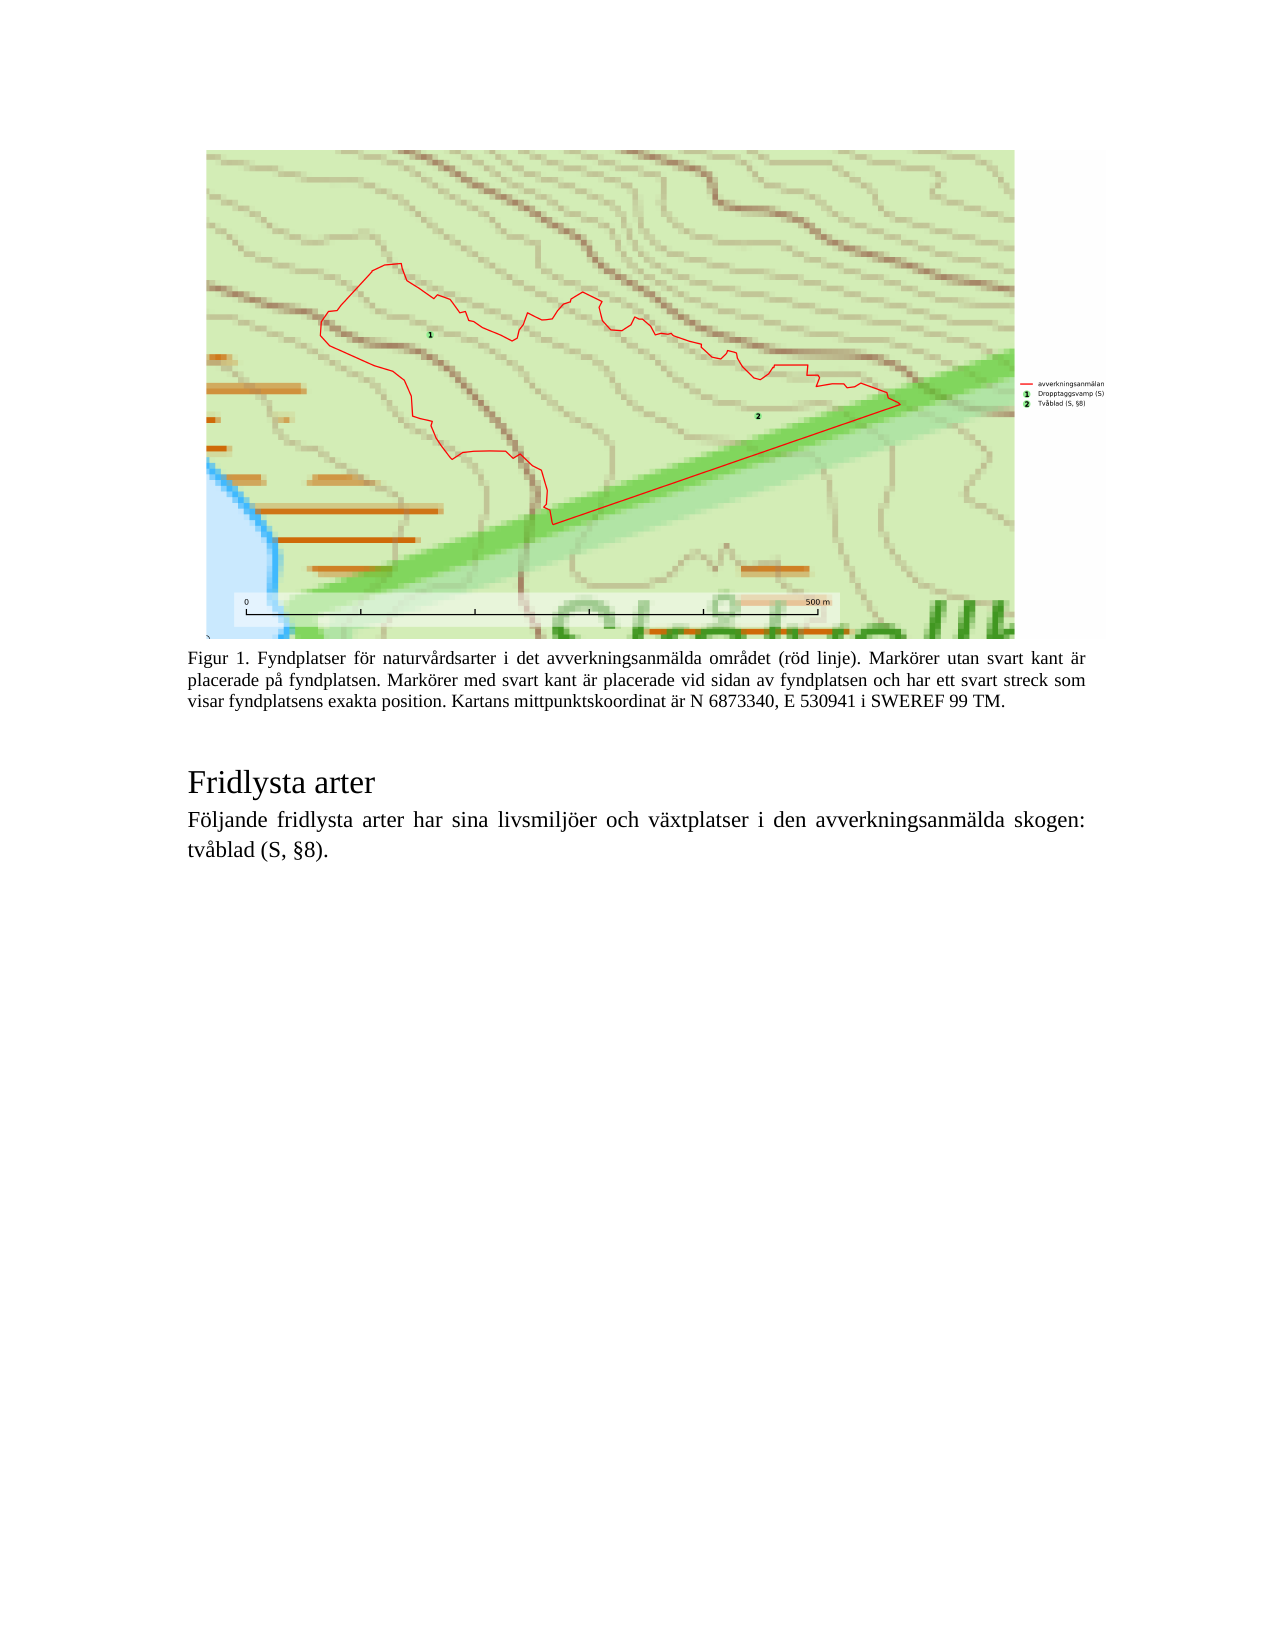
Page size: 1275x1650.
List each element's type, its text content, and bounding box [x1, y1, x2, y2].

text Figur 1. Fyndplatser för naturvårdsarter i det avverkningsanmälda området (röd linje). Markörer utan svart kant är placerade på fyndplatsen. Markörer med svart kant är placerade vid sidan av fyndplatsen och har ett svart streck som visar fyndplatsens exakta position. Kartans mittpunktskoordinat är N 6873340, E 530941 i SWEREF 99 TM. [187, 647, 1087, 712]
picture [206, 150, 1107, 639]
text Följande fridlysta arter har sina livsmiljöer och växtplatser i den avverkningsanmälda skogen: tvåblad (S, §8). [187, 806, 1087, 863]
subtitle Fridlysta arter [187, 762, 1087, 800]
